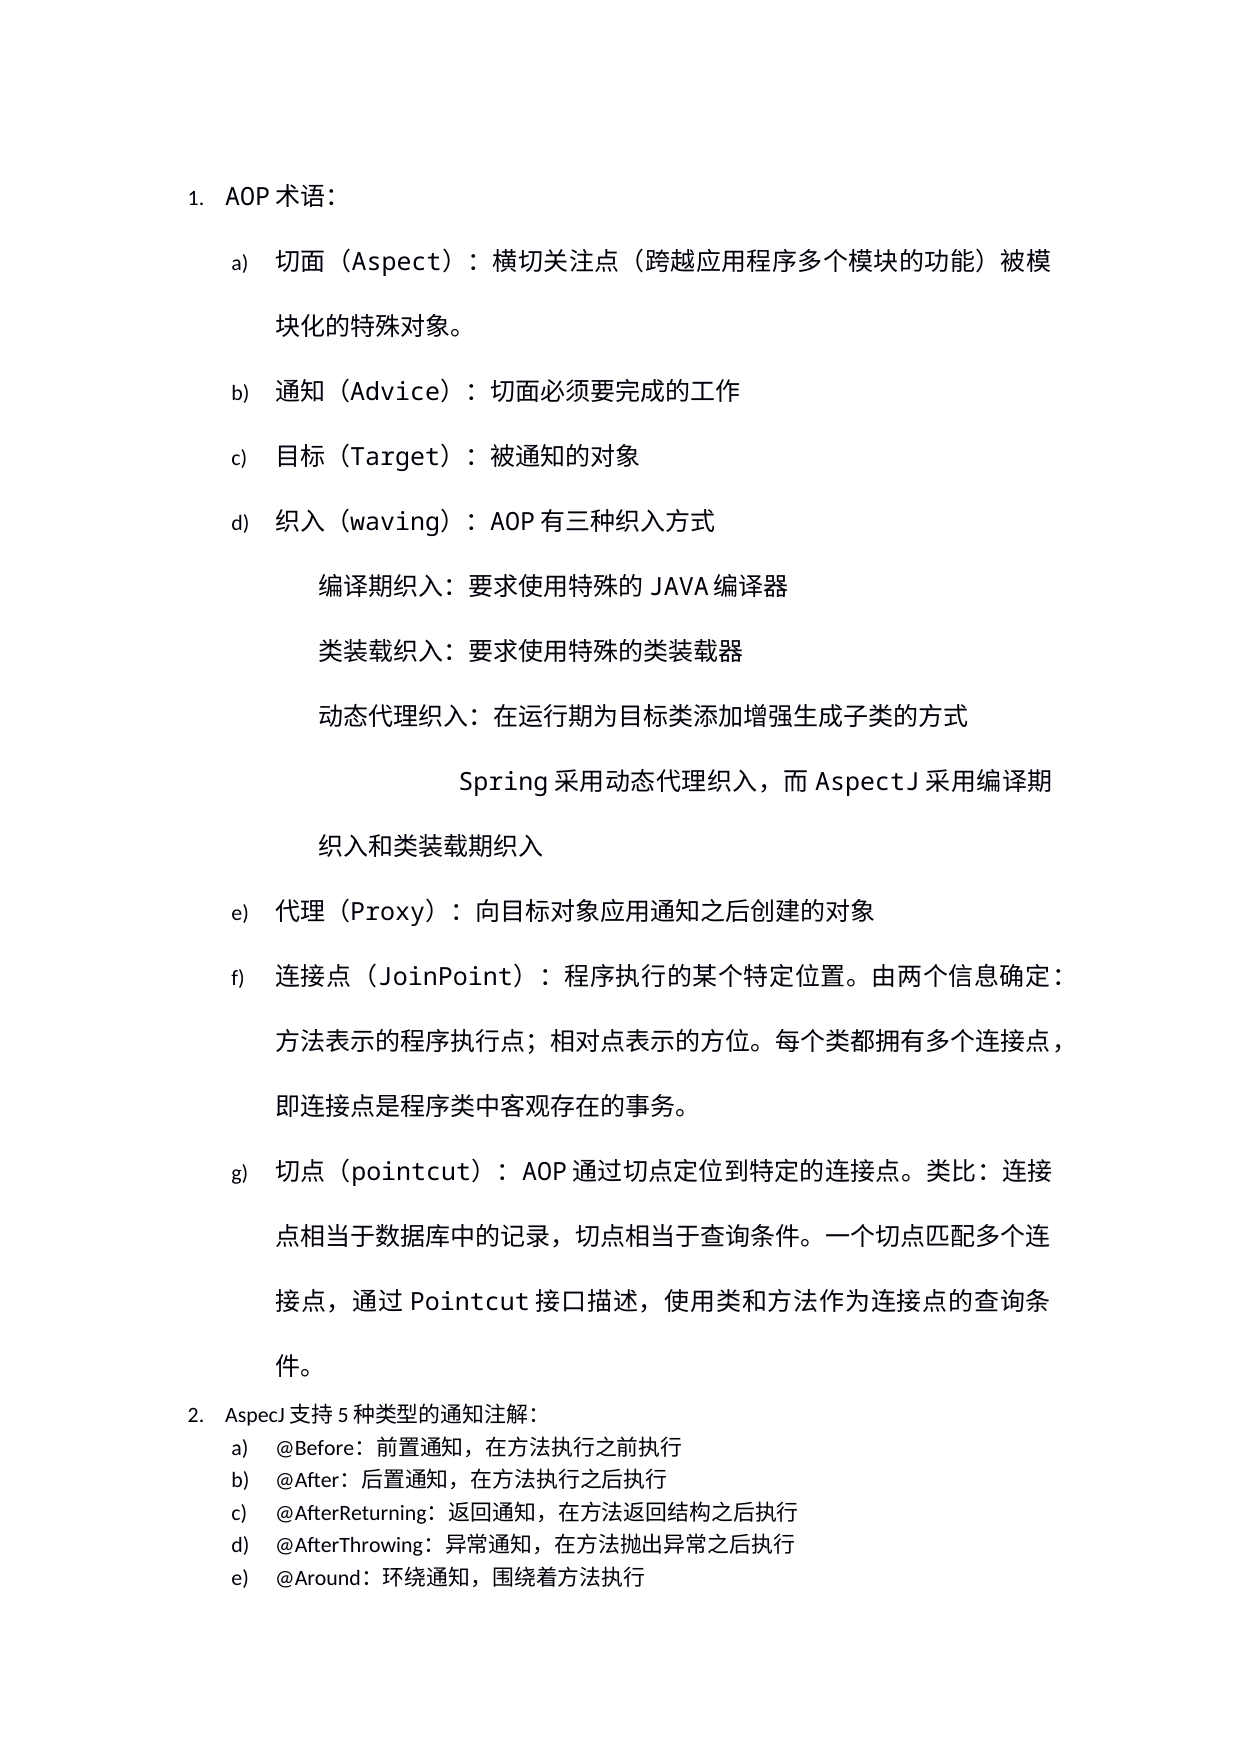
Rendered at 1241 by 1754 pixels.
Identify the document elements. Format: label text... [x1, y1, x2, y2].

list 动态代理织入：在运行期为目标类添加增强生成子类的方式 [319, 682, 1053, 747]
list 目标（Target）：被通知的对象 [231, 422, 1053, 487]
list AOP术语： [187, 162, 1053, 227]
list @Before：前置通知，在方法执行之前执行 [231, 1429, 1053, 1462]
list Spring采用动态代理织入，而AspectJ采用编译期织入和类装载期织入 [319, 747, 1053, 877]
list @AfterReturning：返回通知，在方法返回结构之后执行 [231, 1494, 1053, 1527]
list @Around：环绕通知，围绕着方法执行 [231, 1559, 1053, 1592]
list 织入（waving）：AOP有三种织入方式 [231, 487, 1053, 552]
list 切点（pointcut）：AOP通过切点定位到特定的连接点。类比：连接点相当于数据库中的记录，切点相当于查询条件。一个切点匹配多个连接点，通过Pointcut接口描述，使用类和方法作为连接点的查询条件。 [231, 1137, 1053, 1397]
list @AfterThrowing：异常通知，在方法抛出异常之后执行 [231, 1527, 1053, 1559]
list 通知（Advice）：切面必须要完成的工作 [231, 357, 1053, 422]
list 编译期织入：要求使用特殊的JAVA编译器 [319, 552, 1053, 617]
list AspecJ支持5种类型的通知注解： [187, 1397, 1053, 1429]
list 类装载织入：要求使用特殊的类装载器 [319, 617, 1053, 682]
list @After：后置通知，在方法执行之后执行 [231, 1462, 1053, 1494]
list 切面（Aspect）：横切关注点（跨越应用程序多个模块的功能）被模块化的特殊对象。 [231, 227, 1053, 357]
list 连接点（JoinPoint）：程序执行的某个特定位置。由两个信息确定：方法表示的程序执行点；相对点表示的方位。每个类都拥有多个连接点，即连接点是程序类中客观存在的事务。 [231, 942, 1053, 1137]
list 代理（Proxy）：向目标对象应用通知之后创建的对象 [231, 877, 1053, 942]
